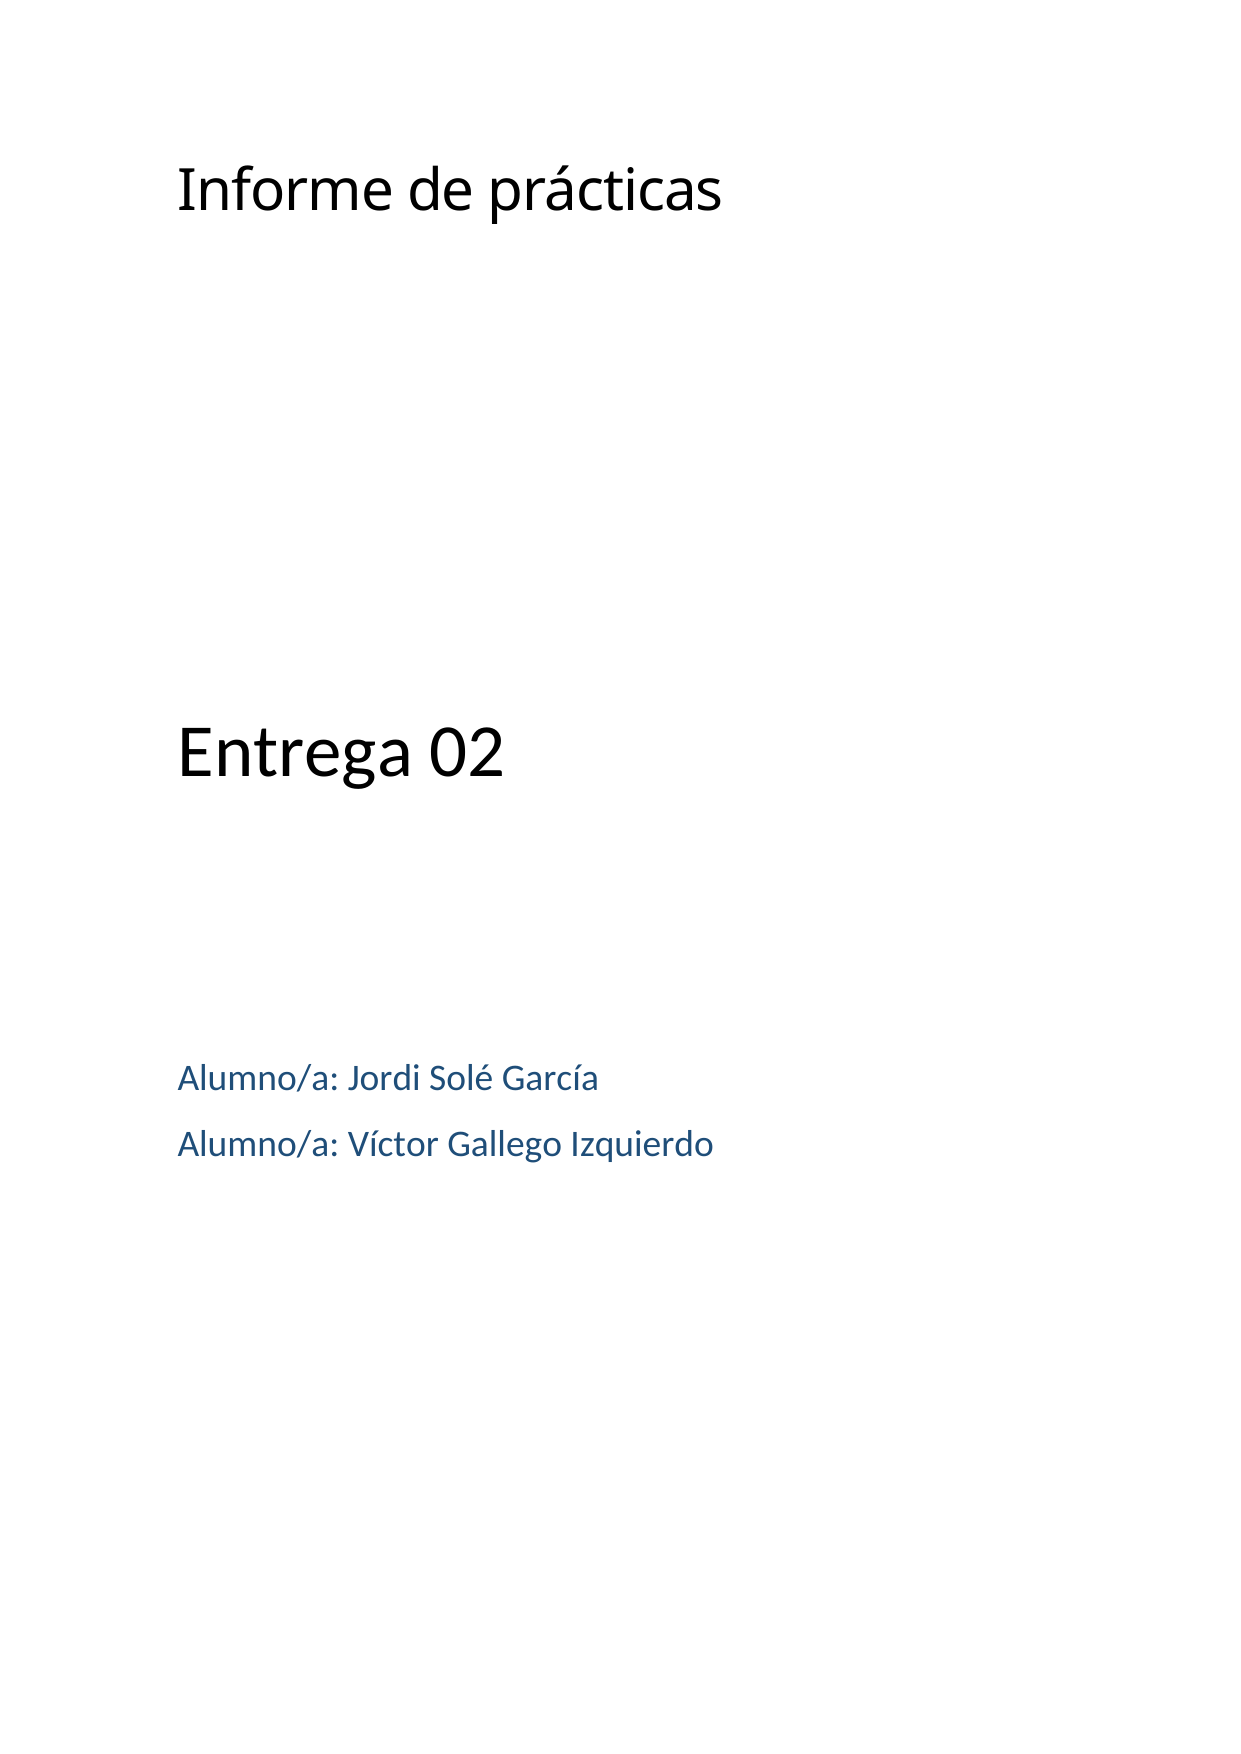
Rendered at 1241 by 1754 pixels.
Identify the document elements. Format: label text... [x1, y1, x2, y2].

text Entrega 02 [177, 704, 1063, 796]
text Alumno/a: Víctor Gallego Izquierdo [177, 1120, 1063, 1166]
text Alumno/a: Jordi Solé García [177, 1054, 1063, 1100]
title Informe de prácticas [177, 148, 1063, 227]
